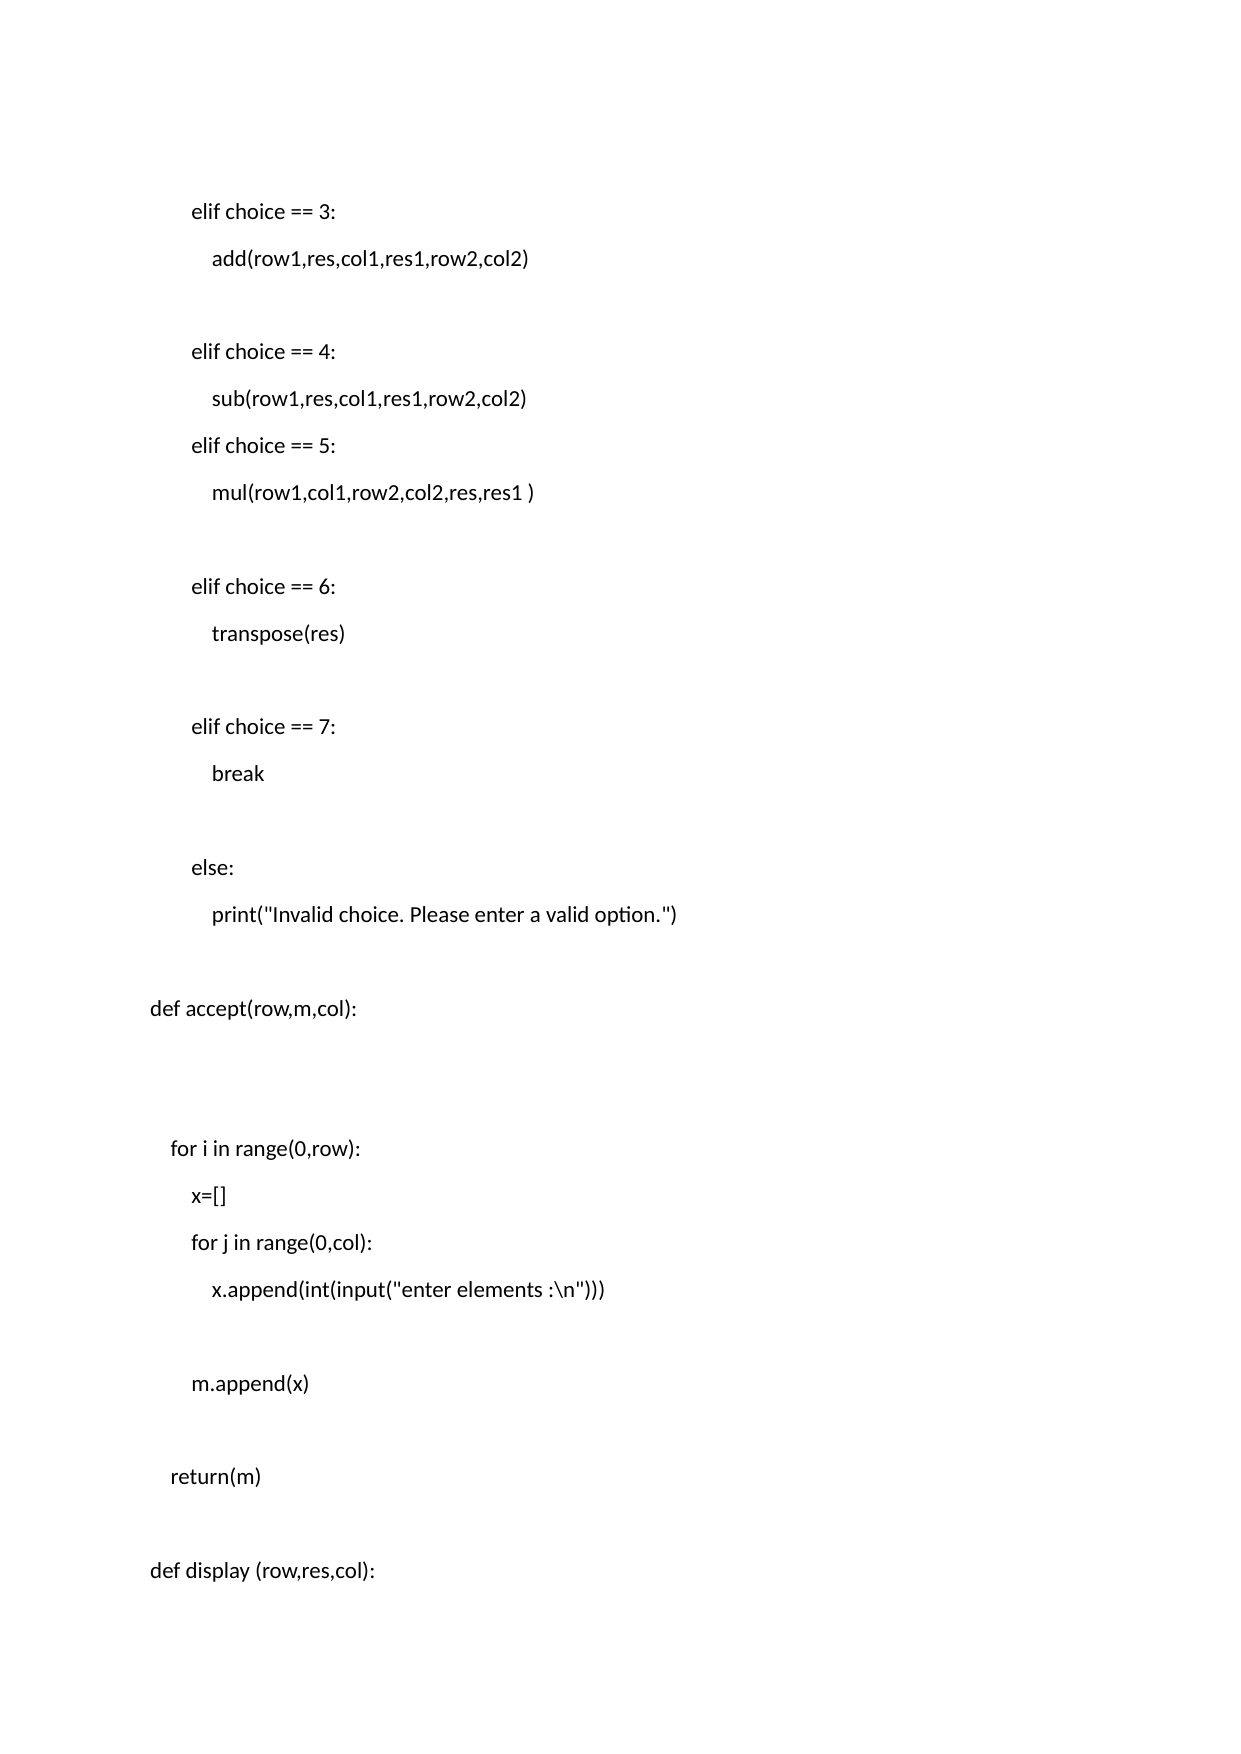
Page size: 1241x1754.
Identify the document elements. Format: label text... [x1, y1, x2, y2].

text for j in range(0,col): [150, 1228, 1090, 1256]
text elif choice == 6: [150, 572, 1090, 600]
text elif choice == 5: [150, 431, 1090, 459]
text else: [150, 853, 1090, 881]
text for i in range(0,row): [150, 1134, 1090, 1162]
text add(row1,res,col1,res1,row2,col2) [150, 244, 1090, 272]
text def accept(row,m,col): [150, 994, 1090, 1022]
text elif choice == 4: [150, 337, 1090, 366]
text elif choice == 7: [150, 712, 1090, 741]
text m.append(x) [150, 1369, 1090, 1397]
text transpose(res) [150, 619, 1090, 647]
text mul(row1,col1,row2,col2,res,res1 ) [150, 478, 1090, 506]
text elif choice == 3: [150, 197, 1090, 225]
text x.append(int(input("enter elements :\n"))) [150, 1275, 1090, 1303]
text sub(row1,res,col1,res1,row2,col2) [150, 384, 1090, 412]
text break [150, 759, 1090, 787]
text def display (row,res,col): [150, 1556, 1090, 1584]
text print("Invalid choice. Please enter a valid option.") [150, 900, 1090, 928]
text return(m) [150, 1462, 1090, 1491]
text x=[] [150, 1181, 1090, 1209]
